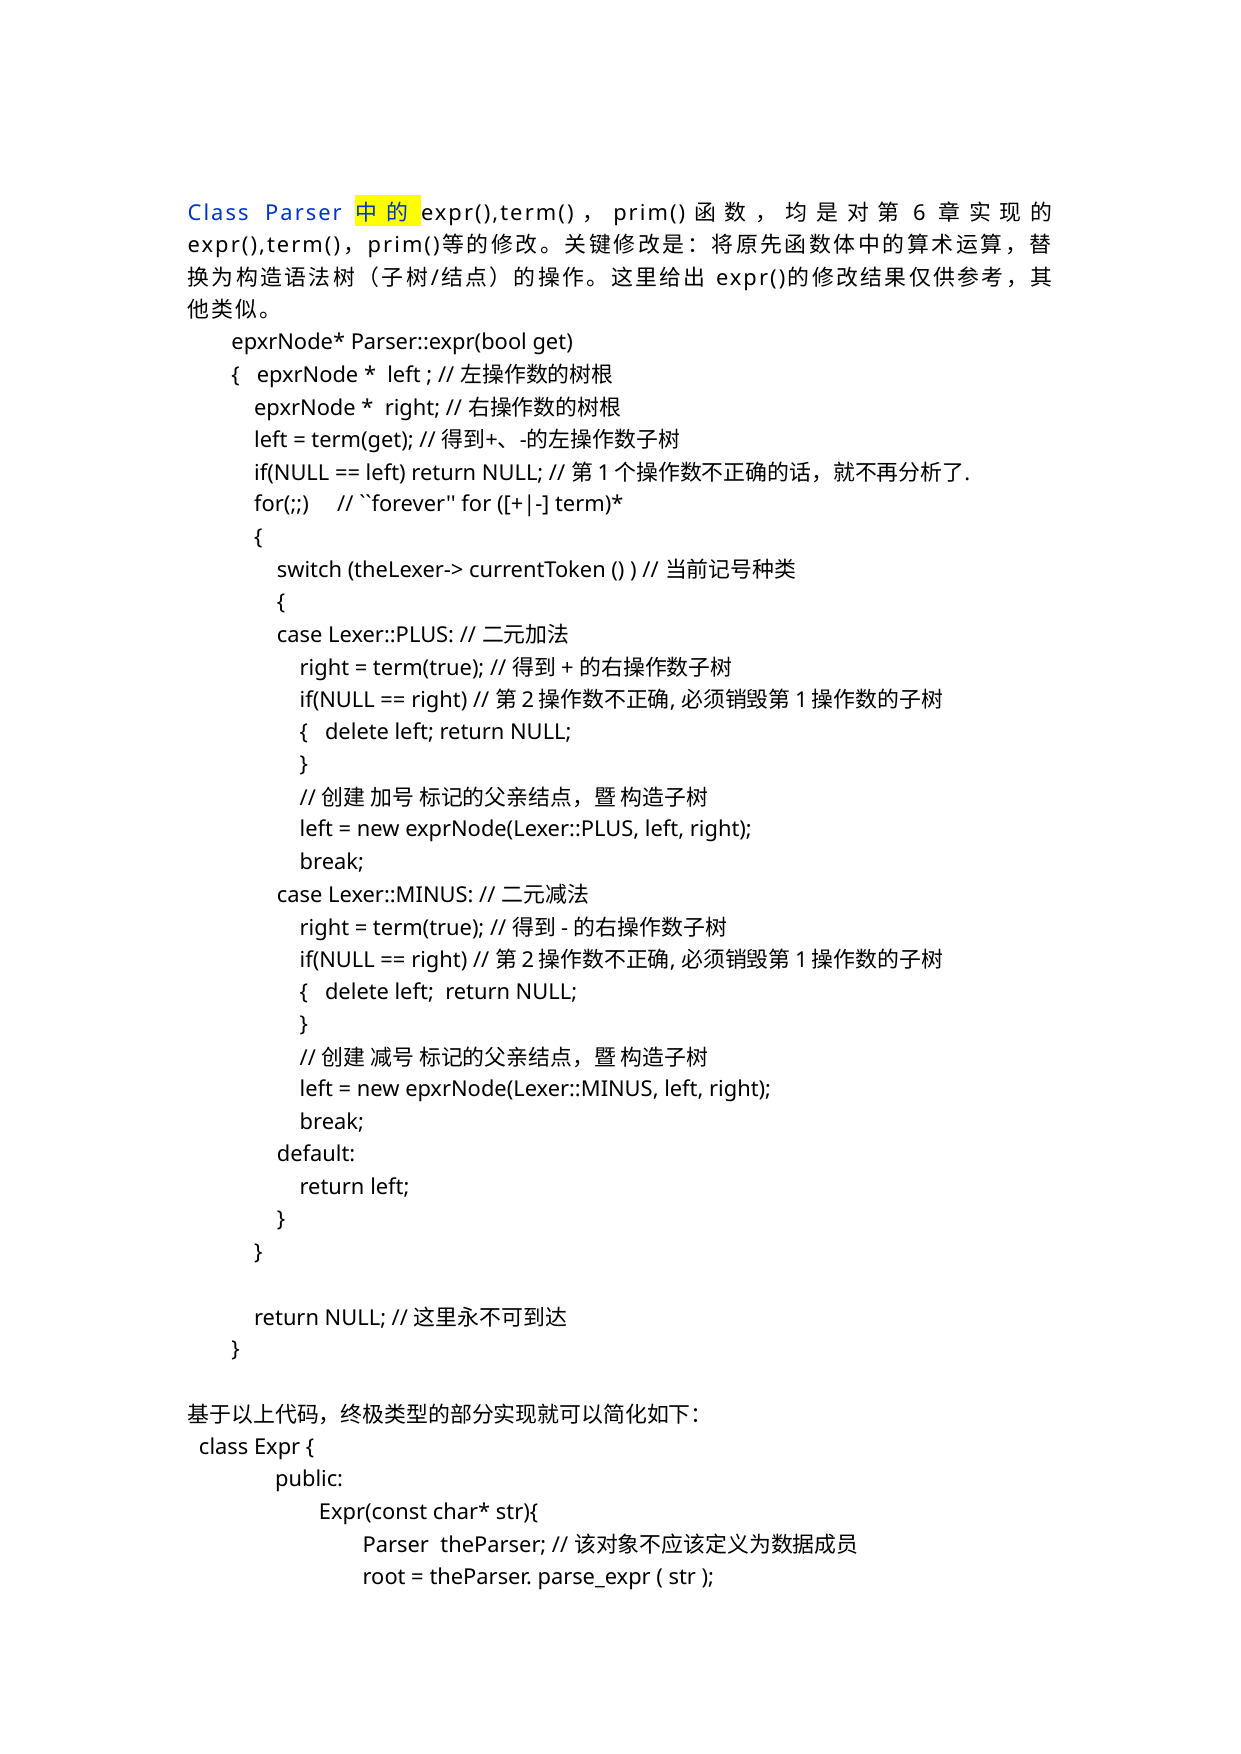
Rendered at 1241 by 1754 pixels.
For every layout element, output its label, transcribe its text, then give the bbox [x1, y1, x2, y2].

text left = term(get); // 得到+、-的左操作数子树 [187, 422, 1053, 454]
text Parser theParser; // 该对象不应该定义为数据成员 [187, 1527, 1053, 1559]
text case Lexer::PLUS: // 二元加法 [187, 617, 1053, 649]
text 基于以上代码，终极类型的部分实现就可以简化如下： [187, 1397, 1053, 1429]
text } [187, 747, 1053, 779]
text break; [187, 1104, 1053, 1137]
text for(;;) // ``forever'' for ([+|-] term)* [187, 487, 1053, 519]
text left = new exprNode(Lexer::PLUS, left, right); [187, 812, 1053, 844]
text { epxrNode * left ; // 左操作数的树根 [187, 357, 1053, 389]
text switch (theLexer-> currentToken () ) // 当前记号种类 [187, 552, 1053, 584]
text right = term(true); // 得到 + 的右操作数子树 [187, 649, 1053, 682]
text { [187, 584, 1053, 617]
text if(NULL == right) // 第2操作数不正确, 必须销毁第1操作数的子树 [187, 682, 1053, 714]
text class Expr { [187, 1429, 1053, 1462]
text return NULL; // 这里永不可到达 [187, 1299, 1053, 1332]
text case Lexer::MINUS: // 二元减法 [187, 877, 1053, 909]
text } [187, 1007, 1053, 1039]
text } [187, 1332, 1053, 1364]
text return left; [187, 1169, 1053, 1202]
text { delete left; return NULL; [187, 714, 1053, 747]
text epxrNode * right; // 右操作数的树根 [187, 389, 1053, 422]
text default: [187, 1137, 1053, 1169]
text { delete left; return NULL; [187, 974, 1053, 1007]
text // 创建 加号 标记的父亲结点，暨 构造子树 [187, 779, 1053, 812]
text public: [187, 1462, 1053, 1494]
text if(NULL == left) return NULL; // 第1个操作数不正确的话，就不再分析了. [187, 454, 1053, 487]
text Class Parser中的expr(),term()，prim()函数，均是对第6章实现的expr(),term()，prim()等的修改。关键修改是：将原先函数体中的算术运算，替换为构造语法树（子树/结点）的操作。这里给出 expr()的修改结果仅供参考，其他类似。 [187, 194, 1053, 324]
text } [187, 1202, 1053, 1234]
text break; [187, 844, 1053, 877]
text } [187, 1234, 1053, 1267]
text { [187, 519, 1053, 552]
text left = new epxrNode(Lexer::MINUS, left, right); [187, 1072, 1053, 1104]
text // 创建 减号 标记的父亲结点，暨 构造子树 [187, 1039, 1053, 1072]
text if(NULL == right) // 第2操作数不正确, 必须销毁第1操作数的子树 [187, 942, 1053, 974]
text Expr(const char* str){ [187, 1494, 1053, 1527]
text epxrNode* Parser::expr(bool get) [187, 324, 1053, 357]
text right = term(true); // 得到 - 的右操作数子树 [187, 909, 1053, 942]
text root = theParser. parse_expr ( str ); [187, 1559, 1053, 1592]
